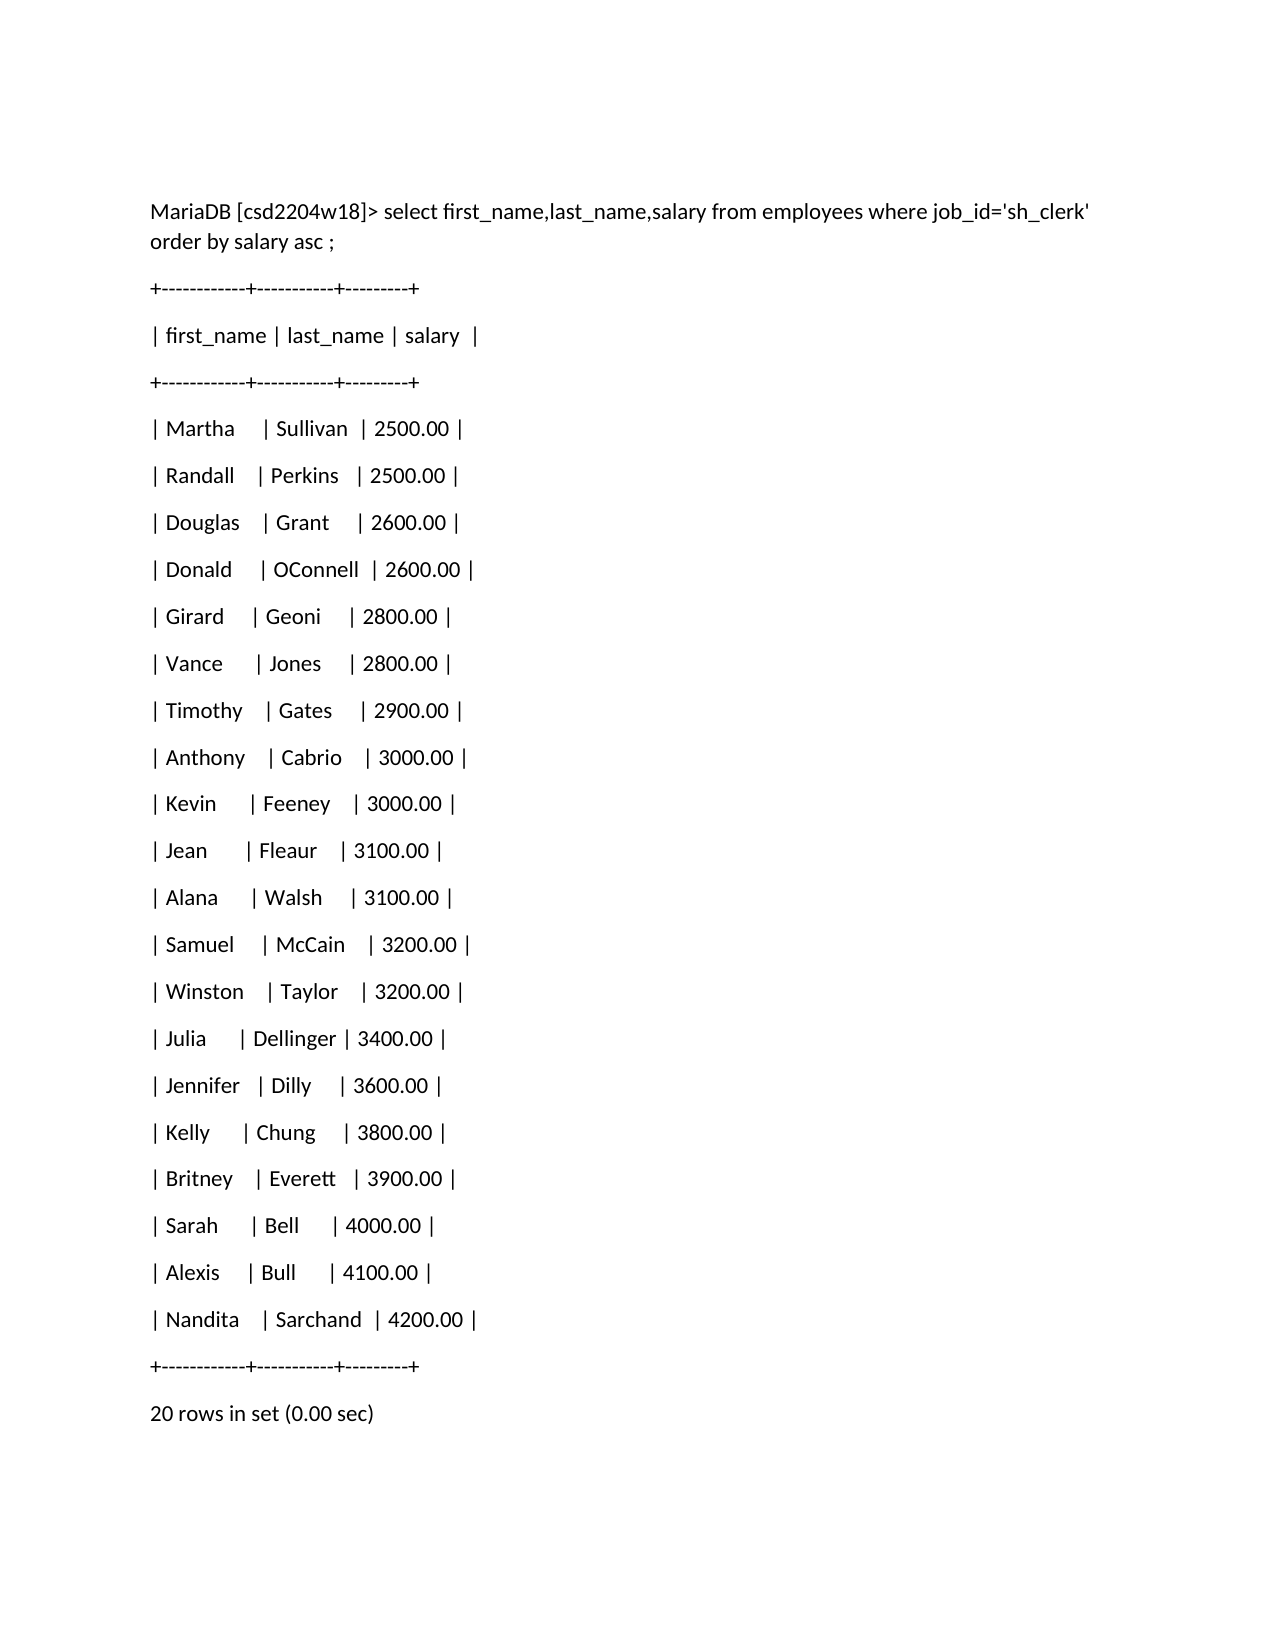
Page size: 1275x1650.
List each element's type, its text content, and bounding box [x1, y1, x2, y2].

text MariaDB [csd2204w18]> select first_name,last_name,salary from employees where job_id='sh_clerk' order by salary asc ; [150, 197, 1125, 255]
text | Julia | Dellinger | 3400.00 | [150, 1024, 1125, 1052]
text | first_name | last_name | salary | [150, 321, 1125, 349]
text | Samuel | McCain | 3200.00 | [150, 930, 1125, 958]
text | Winston | Taylor | 3200.00 | [150, 977, 1125, 1005]
text +------------+-----------+---------+ [150, 274, 1125, 302]
text | Randall | Perkins | 2500.00 | [150, 461, 1125, 489]
text +------------+-----------+---------+ [150, 1352, 1125, 1380]
text | Anthony | Cabrio | 3000.00 | [150, 743, 1125, 771]
text | Alexis | Bull | 4100.00 | [150, 1258, 1125, 1286]
text | Timothy | Gates | 2900.00 | [150, 696, 1125, 724]
text 20 rows in set (0.00 sec) [150, 1399, 1125, 1427]
text | Douglas | Grant | 2600.00 | [150, 508, 1125, 536]
text | Britney | Everett | 3900.00 | [150, 1164, 1125, 1193]
text +------------+-----------+---------+ [150, 368, 1125, 396]
text | Martha | Sullivan | 2500.00 | [150, 414, 1125, 443]
text | Jennifer | Dilly | 3600.00 | [150, 1071, 1125, 1099]
text | Nandita | Sarchand | 4200.00 | [150, 1305, 1125, 1333]
text | Sarah | Bell | 4000.00 | [150, 1211, 1125, 1239]
text | Donald | OConnell | 2600.00 | [150, 555, 1125, 583]
text | Girard | Geoni | 2800.00 | [150, 602, 1125, 630]
text | Kevin | Feeney | 3000.00 | [150, 789, 1125, 818]
text | Alana | Walsh | 3100.00 | [150, 883, 1125, 911]
text | Jean | Fleaur | 3100.00 | [150, 836, 1125, 864]
text | Vance | Jones | 2800.00 | [150, 649, 1125, 677]
text | Kelly | Chung | 3800.00 | [150, 1118, 1125, 1146]
